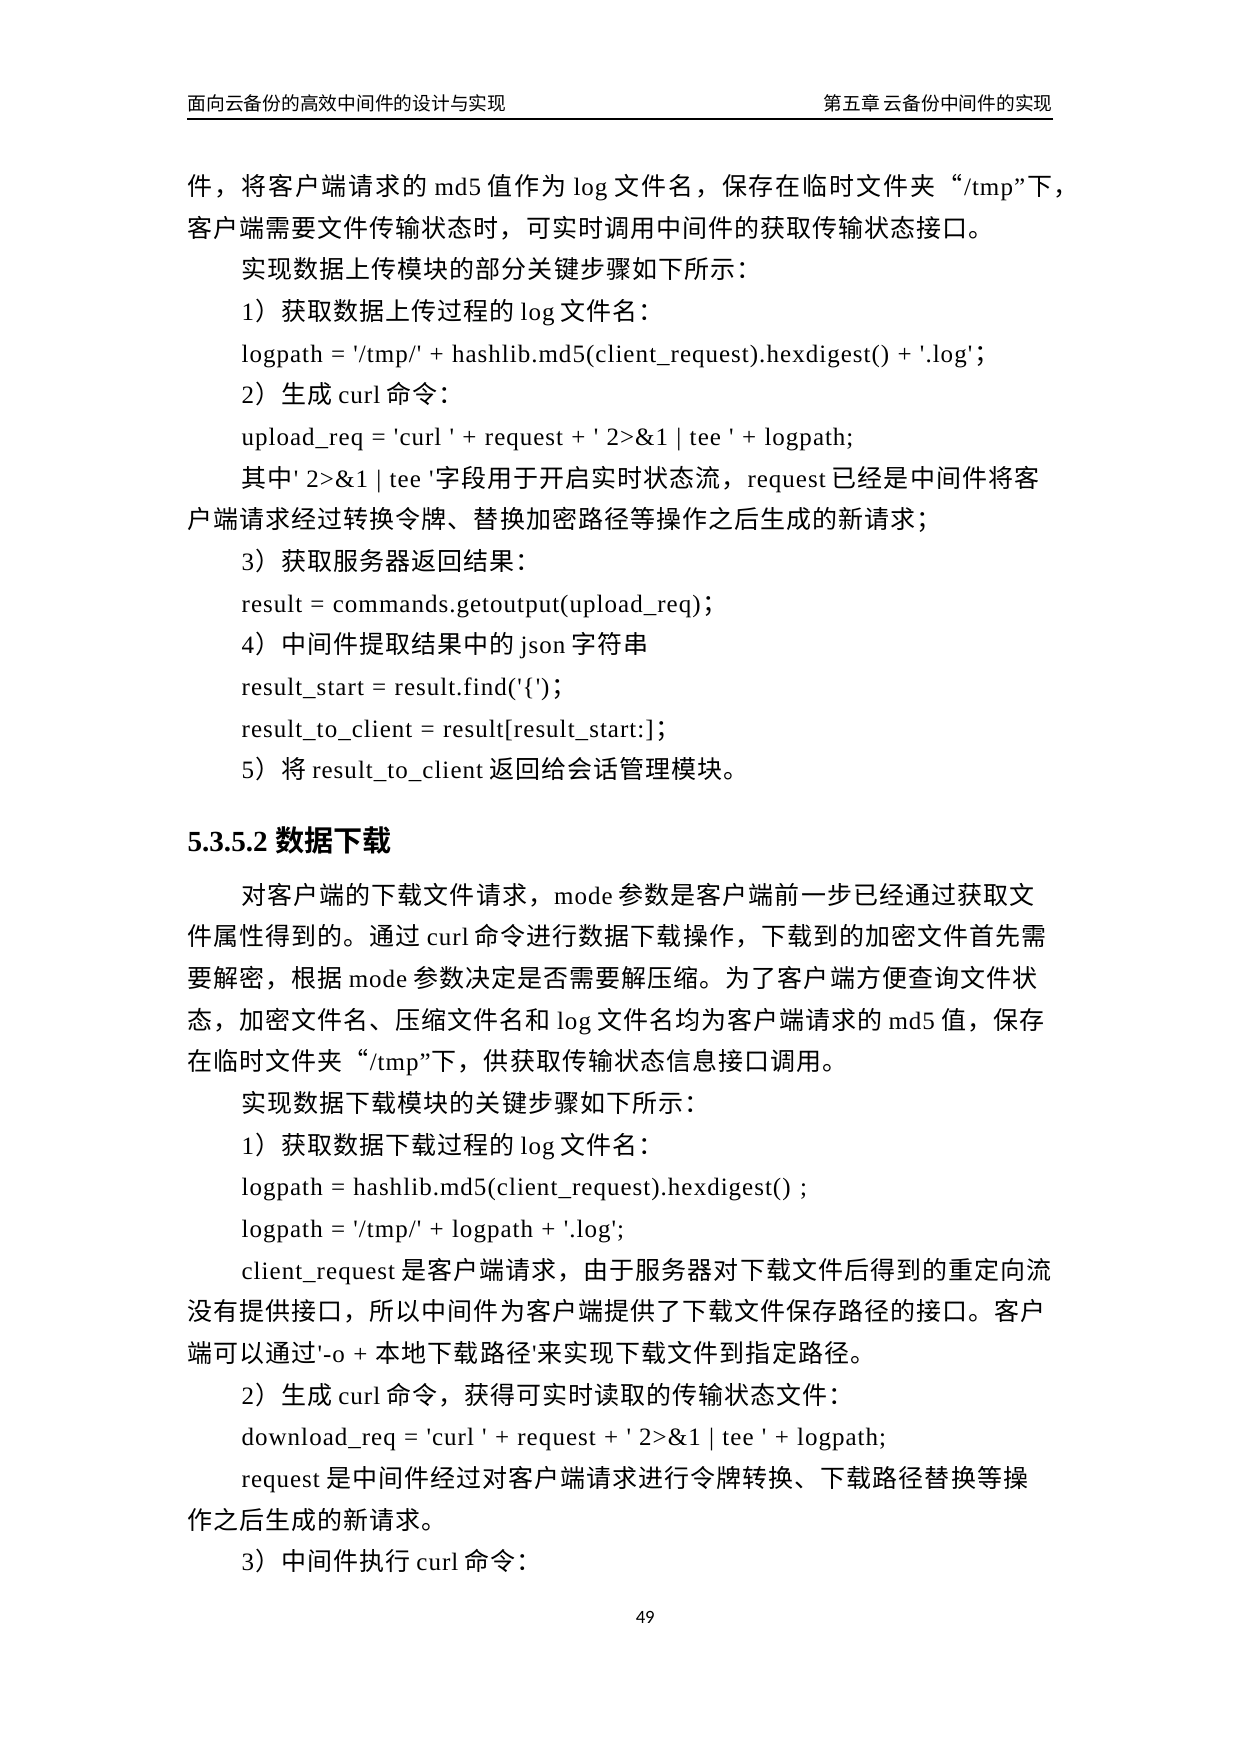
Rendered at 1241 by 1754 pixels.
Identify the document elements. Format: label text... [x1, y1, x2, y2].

text 对客户端的下载文件请求，mode参数是客户端前一步已经通过获取文件属性得到的。通过curl命令进行数据下载操作，下载到的加密文件首先需要解密，根据mode参数决定是否需要解压缩。为了客户端方便查询文件状态，加密文件名、压缩文件名和log文件名均为客户端请求的md5值，保存在临时文件夹“/tmp”下，供获取传输状态信息接口调用。 [187, 871, 1053, 1079]
text 其中' 2>&1 | tee '字段用于开启实时状态流，request已经是中间件将客户端请求经过转换令牌、替换加密路径等操作之后生成的新请求； [187, 454, 1053, 537]
text 2）生成curl命令，获得可实时读取的传输状态文件： [187, 1371, 1053, 1412]
text result_to_client = result[result_start:]； [187, 704, 1053, 745]
text 3）中间件执行curl命令： [187, 1537, 1053, 1579]
subtitle 5.3.5.2 数据下载 [187, 806, 1053, 871]
text upload_req = 'curl ' + request + ' 2>&1 | tee ' + logpath; [187, 412, 1053, 454]
text result = commands.getoutput(upload_req)； [187, 579, 1053, 620]
text 4）中间件提取结果中的json字符串 [187, 620, 1053, 662]
text 3）获取服务器返回结果： [187, 537, 1053, 579]
text 1）获取数据下载过程的log文件名： [187, 1121, 1053, 1162]
text logpath = '/tmp/' + logpath + '.log'; [187, 1204, 1053, 1246]
text logpath = '/tmp/' + hashlib.md5(client_request).hexdigest() + '.log'； [187, 329, 1053, 370]
text 实现数据下载模块的关键步骤如下所示： [187, 1079, 1053, 1121]
text request是中间件经过对客户端请求进行令牌转换、下载路径替换等操作之后生成的新请求。 [187, 1454, 1053, 1537]
text client_request是客户端请求，由于服务器对下载文件后得到的重定向流没有提供接口，所以中间件为客户端提供了下载文件保存路径的接口。客户端可以通过'-o + 本地下载路径'来实现下载文件到指定路径。 [187, 1246, 1053, 1371]
text 2）生成curl命令： [187, 370, 1053, 412]
text 实现数据上传模块的部分关键步骤如下所示： [187, 245, 1053, 287]
text download_req = 'curl ' + request + ' 2>&1 | tee ' + logpath; [187, 1412, 1053, 1454]
text result_start = result.find('{')； [187, 662, 1053, 704]
text 1）获取数据上传过程的log文件名： [187, 287, 1053, 329]
text 5）将result_to_client返回给会话管理模块。 [187, 745, 1053, 787]
text logpath = hashlib.md5(client_request).hexdigest() ; [187, 1162, 1053, 1204]
